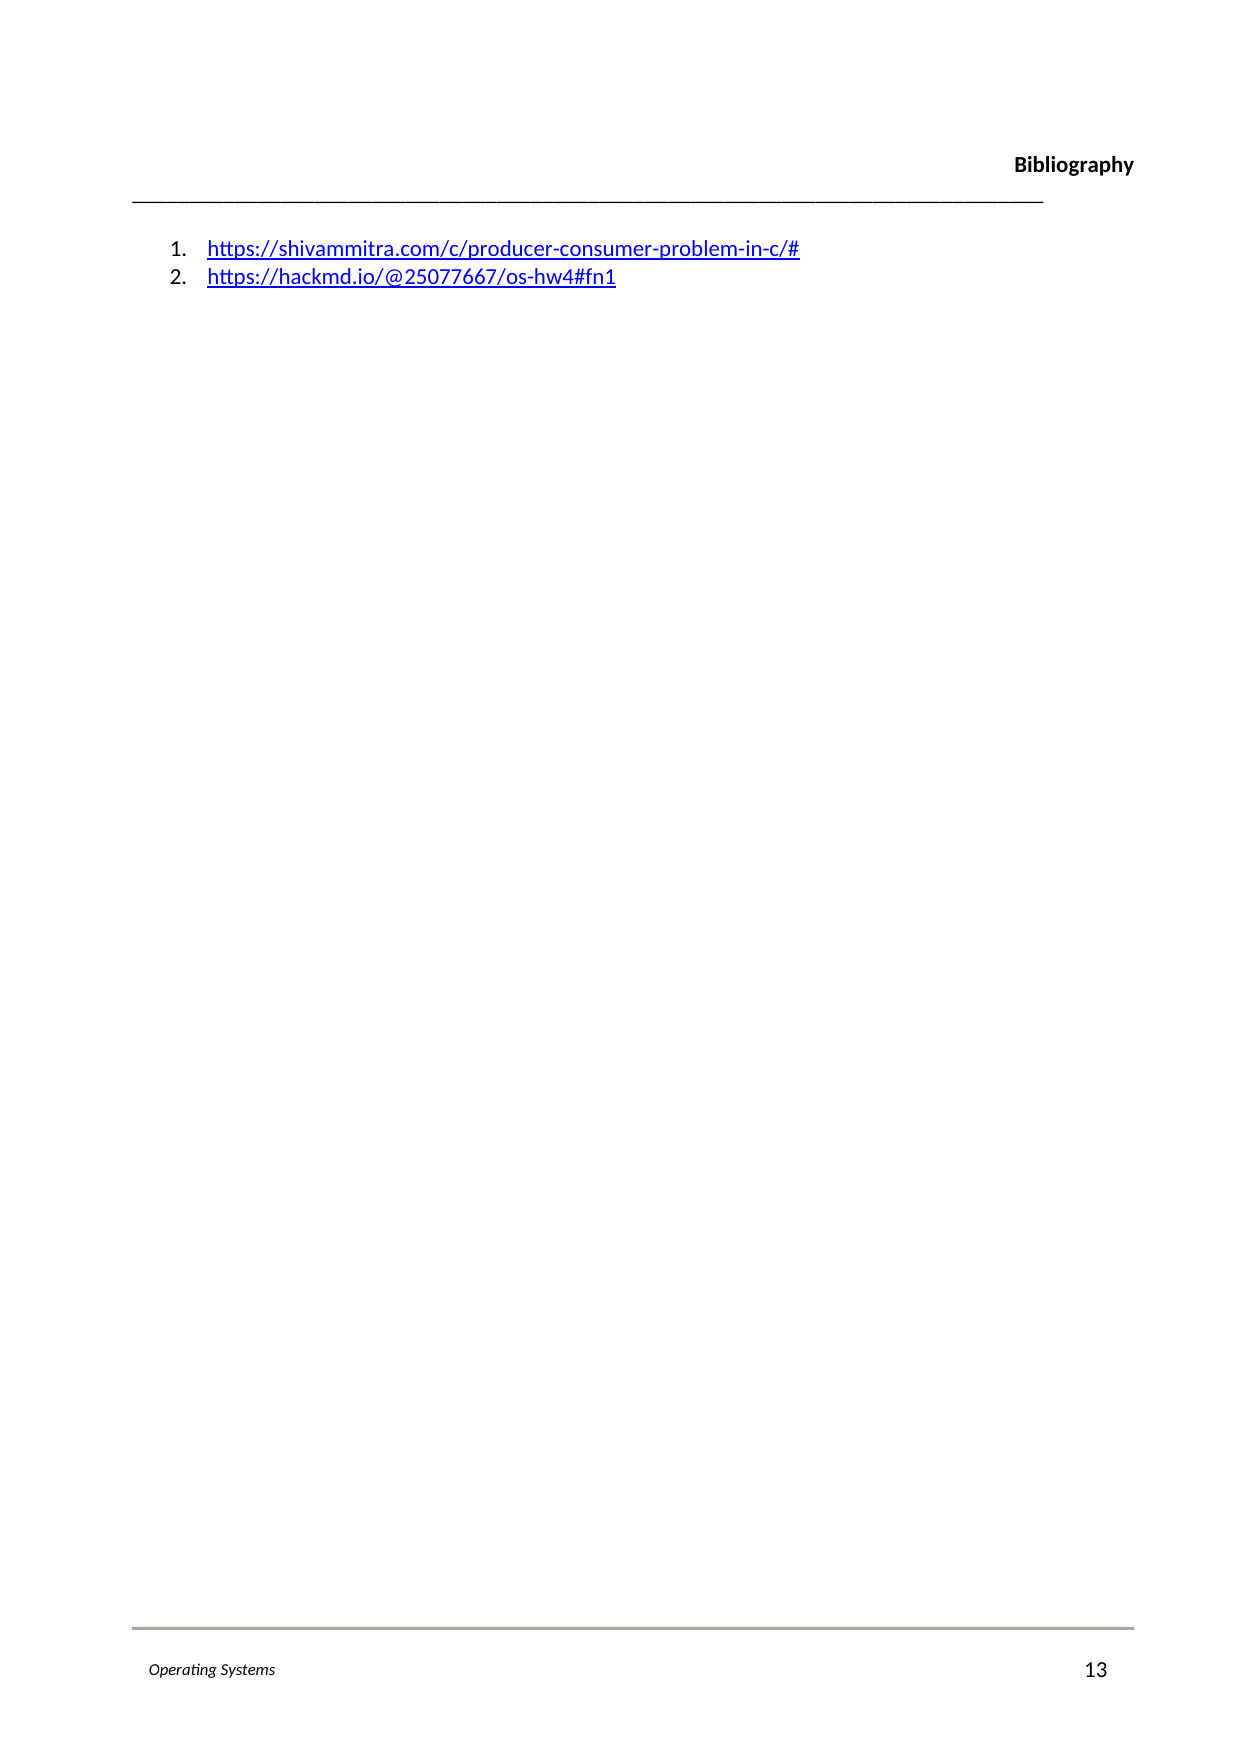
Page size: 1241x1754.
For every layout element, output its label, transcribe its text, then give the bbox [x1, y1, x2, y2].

list https://hackmd.io/@25077667/os-hw4#fn1 [169, 262, 1134, 290]
text Bibliography [132, 150, 1134, 178]
list https://shivammitra.com/c/producer-consumer-problem-in-c/# [169, 234, 1134, 262]
text ________________________________________________________________________________ [132, 178, 1134, 206]
